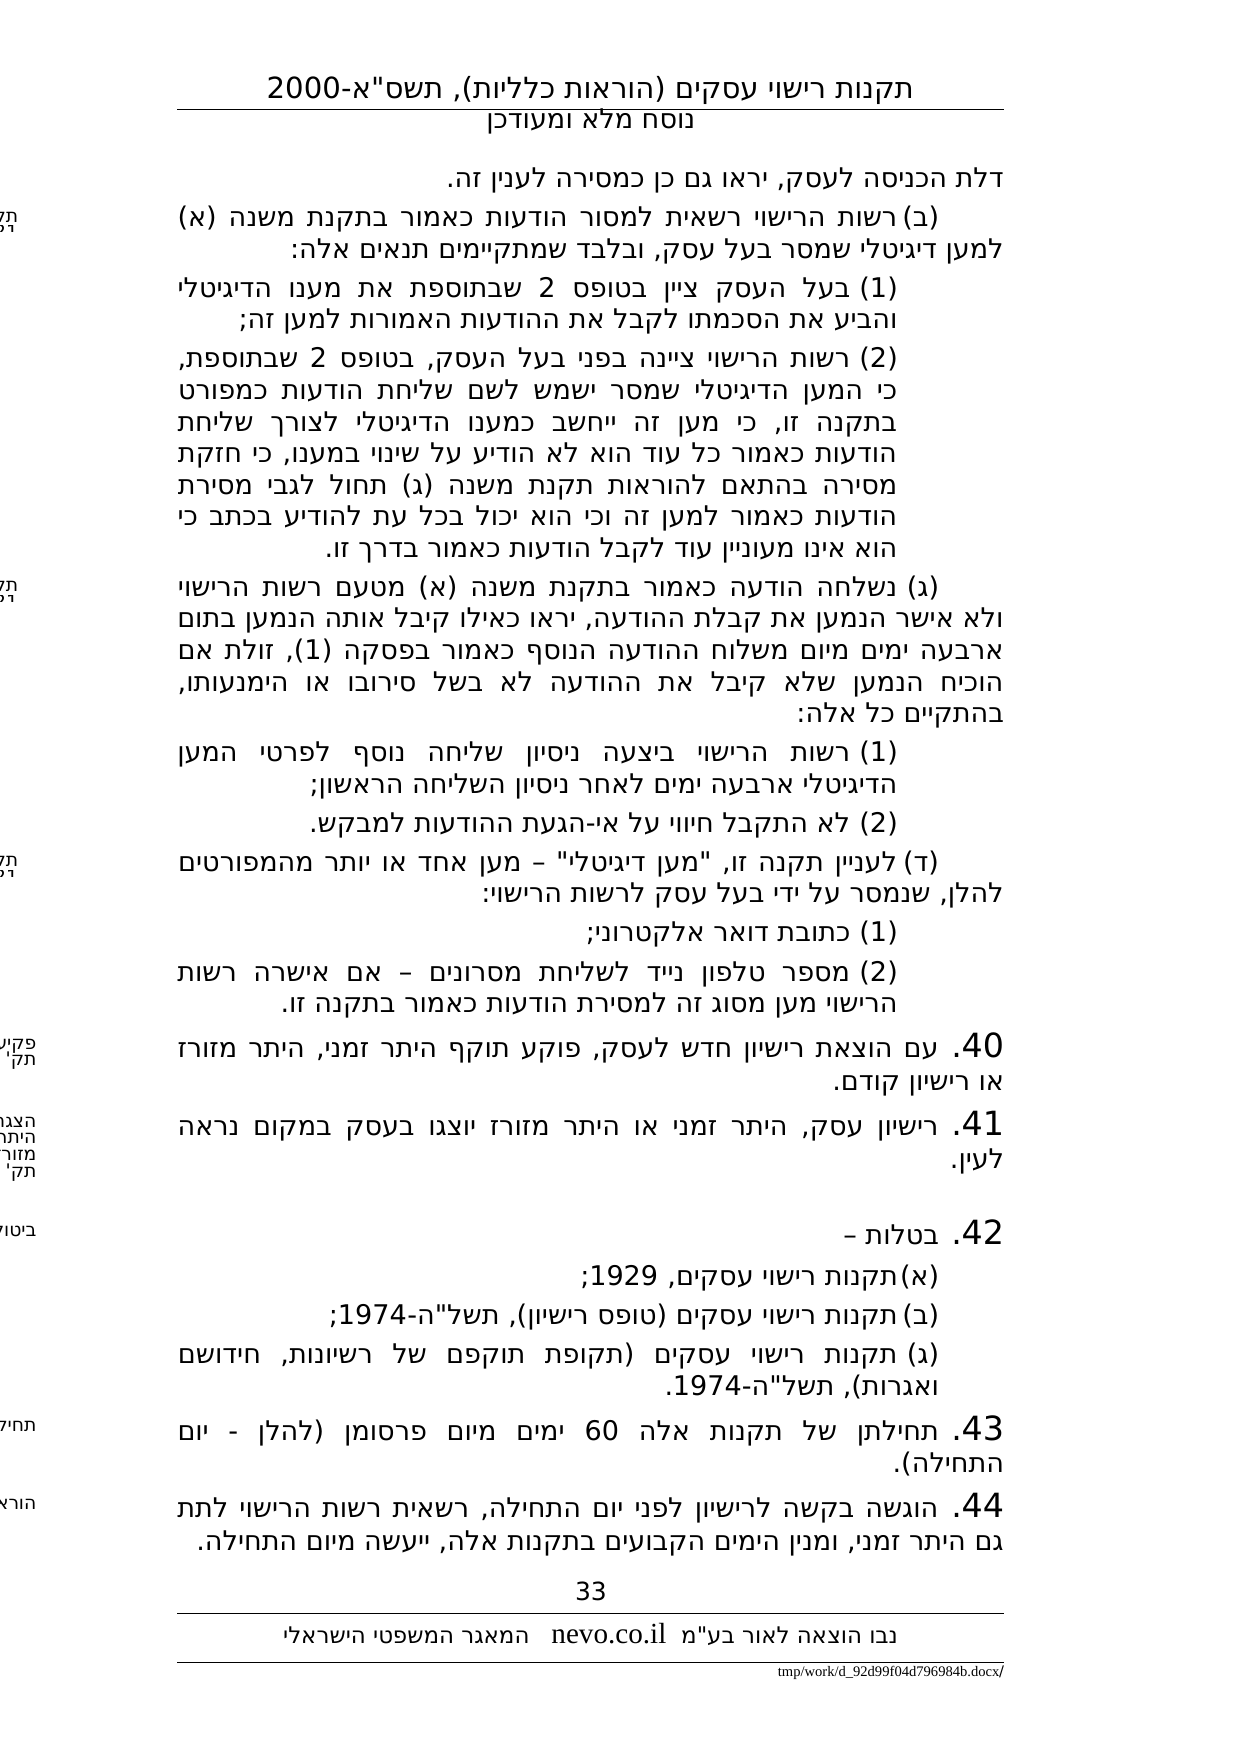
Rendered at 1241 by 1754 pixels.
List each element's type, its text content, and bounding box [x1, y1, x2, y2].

text 42. בטלות – [177, 1214, 1004, 1253]
text 43. תחילתן של תקנות אלה 60 ימים מיום פרסומן (להלן - יום התחילה). [177, 1409, 1004, 1479]
text (1) בעל העסק ציין בטופס 2 שבתוספת את מענו הדיגיטלי והביע את הסכמתו לקבל את ההודעות האמורות למען זה; [177, 272, 898, 335]
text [177, 162, 1004, 194]
text (ג) תקנות רישוי עסקים (תקופת תוקפם של רשיונות, חידושם ואגרות), תשל"ה-1974. [177, 1338, 939, 1401]
text (2) לא התקבל חיווי על אי-הגעת ההודעות למבקש. [177, 807, 898, 839]
text 41. רישיון עסק, היתר זמני או היתר מזורז יוצגו בעסק במקום נראה לעין. [177, 1104, 1004, 1175]
text (א) תקנות רישוי עסקים, 1929; [177, 1260, 939, 1292]
text (1) רשות הרישוי ביצעה ניסיון שליחה נוסף לפרטי המען הדיגיטלי ארבעה ימים לאחר ניסיון השליחה הראשון; [177, 736, 898, 799]
text (ב) רשות הרישוי רשאית למסור הודעות כאמור בתקנת משנה (א) למען דיגיטלי שמסר בעל עסק, ובלבד שמתקיימים תנאים אלה: [177, 201, 1004, 264]
text (ב) תקנות רישוי עסקים (טופס רישיון), תשל"ה-1974; [177, 1299, 939, 1331]
text (2) מספר טלפון נייד לשליחת מסרונים – אם אישרה רשות הרישוי מען מסוג זה למסירת הודעות כאמור בתקנה זו. [177, 956, 898, 1019]
text 44. הוגשה בקשה לרישיון לפני יום התחילה, רשאית רשות הרישוי לתת גם היתר זמני, ומנין הימים הקבועים בתקנות אלה, ייעשה מיום התחילה. [177, 1487, 1004, 1557]
text 40. עם הוצאת רישיון חדש לעסק, פוקע תוקף היתר זמני, היתר מזורז או רישיון קודם. [177, 1026, 1004, 1097]
text (ד) לעניין תקנה זו, "מען דיגיטלי" – מען אחד או יותר מהמפורטים להלן, שנמסר על ידי בעל עסק לרשות הרישוי: [177, 846, 1004, 909]
text (2) רשות הרישוי ציינה בפני בעל העסק, בטופס 2 שבתוספת, כי המען הדיגיטלי שמסר ישמש לשם שליחת הודעות כמפורט בתקנה זו, כי מען זה ייחשב כמענו הדיגיטלי לצורך שליחת הודעות כאמור כל עוד הוא לא הודיע על שינוי במענו, כי חזקת מסירה בהתאם להוראות תקנת משנה (ג) תחול לגבי מסירת הודעות כאמור למען זה וכי הוא יכול בכל עת להודיע בכתב כי הוא אינו מעוניין עוד לקבל הודעות כאמור בדרך זו. [177, 343, 898, 564]
text (ג) נשלחה הודעה כאמור בתקנת משנה (א) מטעם רשות הרישוי ולא אישר הנמען את קבלת ההודעה, יראו כאילו קיבל אותה הנמען בתום ארבעה ימים מיום משלוח ההודעה הנוסף כאמור בפסקה (1), זולת אם הוכיח הנמען שלא קיבל את ההודעה לא בשל סירובו או הימנעותו, בהתקיים כל אלה: [177, 571, 1004, 729]
text (1) כתובת דואר אלקטרוני; [177, 917, 898, 948]
